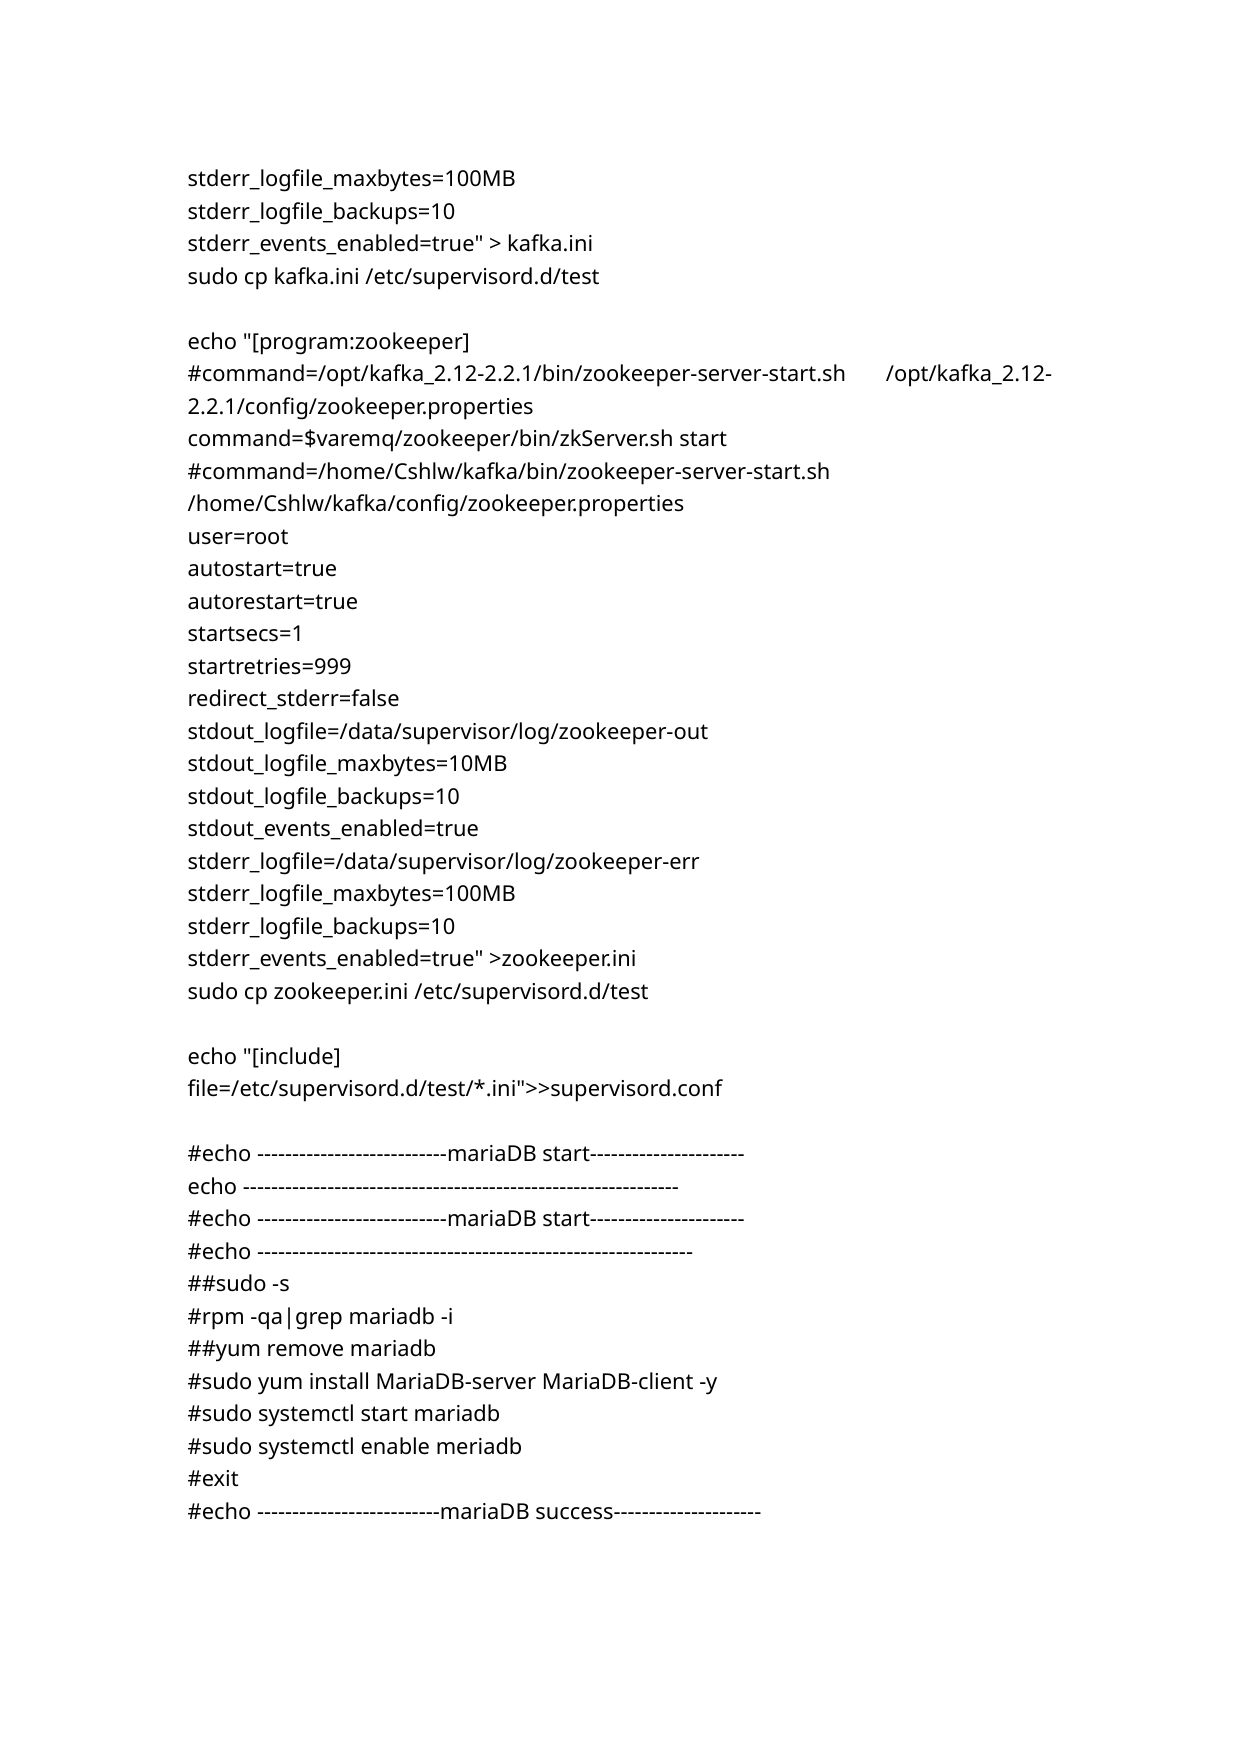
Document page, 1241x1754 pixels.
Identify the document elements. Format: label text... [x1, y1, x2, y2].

text stdout_logfile_backups=10 [187, 779, 1053, 812]
text sudo cp kafka.ini /etc/supervisord.d/test [187, 259, 1053, 292]
text ##sudo -s [187, 1267, 1053, 1299]
text ##yum remove mariadb [187, 1332, 1053, 1364]
text stdout_events_enabled=true [187, 812, 1053, 844]
text echo "[program:zookeeper] [187, 324, 1053, 357]
text stderr_events_enabled=true" > kafka.ini [187, 227, 1053, 259]
text #command=/home/Cshlw/kafka/bin/zookeeper-server-start.sh /home/Cshlw/kafka/config/zookeeper.properties [187, 454, 1053, 519]
text echo "[include] [187, 1039, 1053, 1072]
text redirect_stderr=false [187, 682, 1053, 714]
text startsecs=1 [187, 617, 1053, 649]
text stderr_logfile_maxbytes=100MB [187, 877, 1053, 909]
text stderr_logfile_backups=10 [187, 909, 1053, 942]
text stderr_events_enabled=true" >zookeeper.ini [187, 942, 1053, 974]
text #echo --------------------------mariaDB success--------------------- [187, 1494, 1053, 1527]
text command=$varemq/zookeeper/bin/zkServer.sh start [187, 422, 1053, 454]
text #exit [187, 1462, 1053, 1494]
text sudo cp zookeeper.ini /etc/supervisord.d/test [187, 974, 1053, 1007]
text user=root [187, 519, 1053, 552]
text stdout_logfile=/data/supervisor/log/zookeeper-out [187, 714, 1053, 747]
text stderr_logfile_backups=10 [187, 194, 1053, 227]
text autorestart=true [187, 584, 1053, 617]
text #echo -------------------------------------------------------------- [187, 1234, 1053, 1267]
text #sudo systemctl enable meriadb [187, 1429, 1053, 1462]
text stderr_logfile_maxbytes=100MB [187, 162, 1053, 194]
text startretries=999 [187, 649, 1053, 682]
text #sudo systemctl start mariadb [187, 1397, 1053, 1429]
text autostart=true [187, 552, 1053, 584]
text #rpm -qa|grep mariadb -i [187, 1299, 1053, 1332]
text #command=/opt/kafka_2.12-2.2.1/bin/zookeeper-server-start.sh /opt/kafka_2.12-2.2.1/config/zookeeper.properties [187, 357, 1053, 422]
text file=/etc/supervisord.d/test/*.ini">>supervisord.conf [187, 1072, 1053, 1104]
text #sudo yum install MariaDB-server MariaDB-client -y [187, 1364, 1053, 1397]
text stdout_logfile_maxbytes=10MB [187, 747, 1053, 779]
text stderr_logfile=/data/supervisor/log/zookeeper-err [187, 844, 1053, 877]
text #echo ---------------------------mariaDB start---------------------- [187, 1137, 1053, 1169]
text #echo ---------------------------mariaDB start---------------------- [187, 1202, 1053, 1234]
text echo -------------------------------------------------------------- [187, 1169, 1053, 1202]
